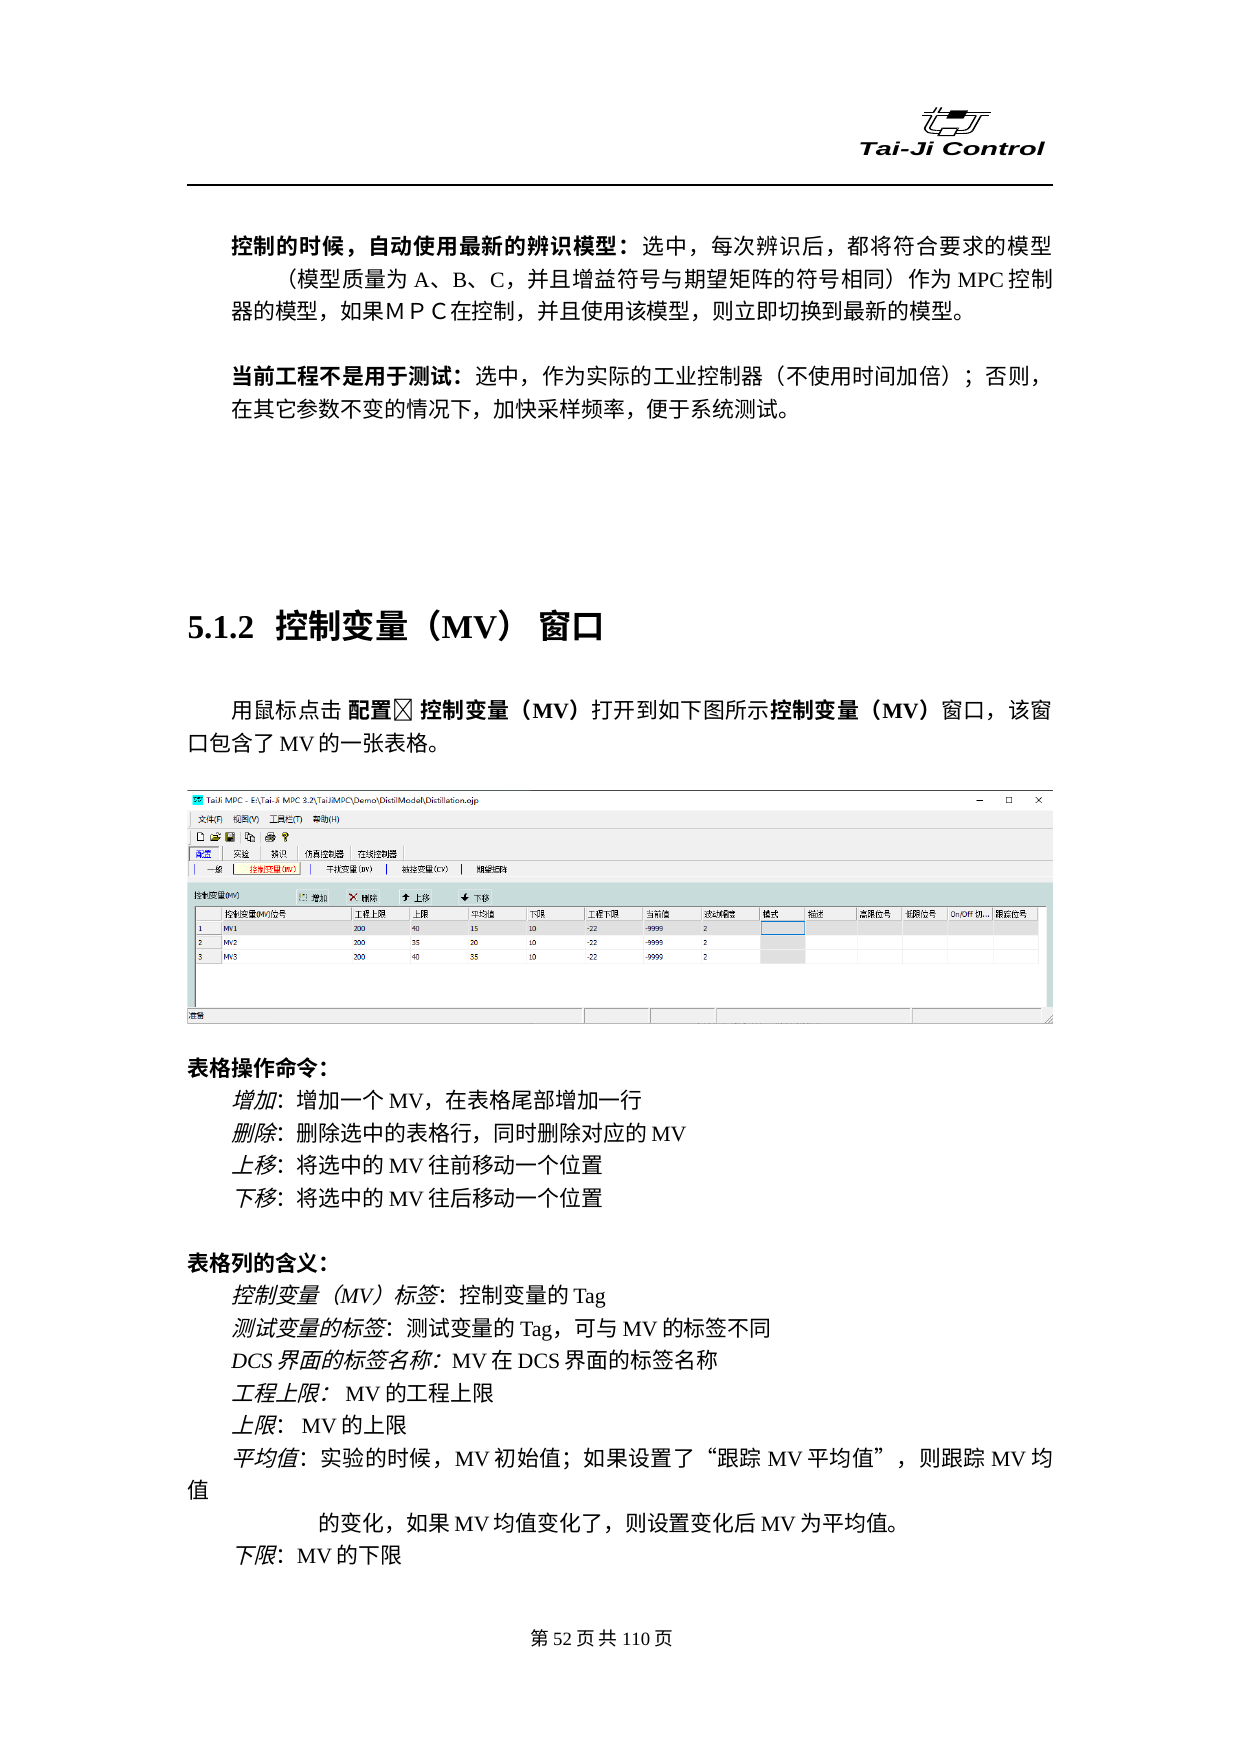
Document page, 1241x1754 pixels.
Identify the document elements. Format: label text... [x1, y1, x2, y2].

text 用鼠标点击 配置 控制变量（MV）打开到如下图所示控制变量（MV）窗口，该窗口包含了MV的一张表格。 [187, 693, 1053, 758]
text 当前工程不是用于测试：选中，作为实际的工业控制器（不使用时间加倍）；否则，在其它参数不变的情况下，加快采样频率，便于系统测试。 [187, 359, 1053, 424]
text DCS界面的标签名称：MV在DCS界面的标签名称 [187, 1343, 1053, 1375]
text 下移：将选中的MV往后移动一个位置 [187, 1180, 1053, 1213]
text 表格列的含义： [187, 1245, 1053, 1278]
text 控制变量（MV）标签：控制变量的Tag [187, 1278, 1053, 1310]
text 控制的时候，自动使用最新的辨识模型：选中，每次辨识后，都将符合要求的模型 （模型质量为A、B、C，并且增益符号与期望矩阵的符号相同）作为MPC控制器的模型，如果ＭＰＣ在控制，并且使用该模型，则立即切换到最新的模型。 [187, 229, 1053, 326]
text 下限：MV的下限 [187, 1538, 1053, 1570]
subtitle 5.1.2 控制变量（MV） 窗口 [187, 591, 1053, 656]
text 上移：将选中的MV往前移动一个位置 [187, 1148, 1053, 1180]
text 上限： MV的上限 [187, 1408, 1053, 1440]
text 增加：增加一个MV，在表格尾部增加一行 [187, 1083, 1053, 1115]
text 的变化，如果MV均值变化了，则设置变化后MV为平均值。 [187, 1505, 1053, 1538]
text 工程上限： MV的工程上限 [187, 1375, 1053, 1408]
text 平均值：实验的时候，MV初始值；如果设置了“跟踪MV平均值”，则跟踪MV均值 [187, 1440, 1053, 1505]
text 表格操作命令： [187, 1050, 1053, 1083]
text 删除：删除选中的表格行，同时删除对应的MV [187, 1115, 1053, 1148]
picture [187, 790, 1053, 1024]
text 测试变量的标签：测试变量的Tag，可与MV的标签不同 [187, 1310, 1053, 1343]
